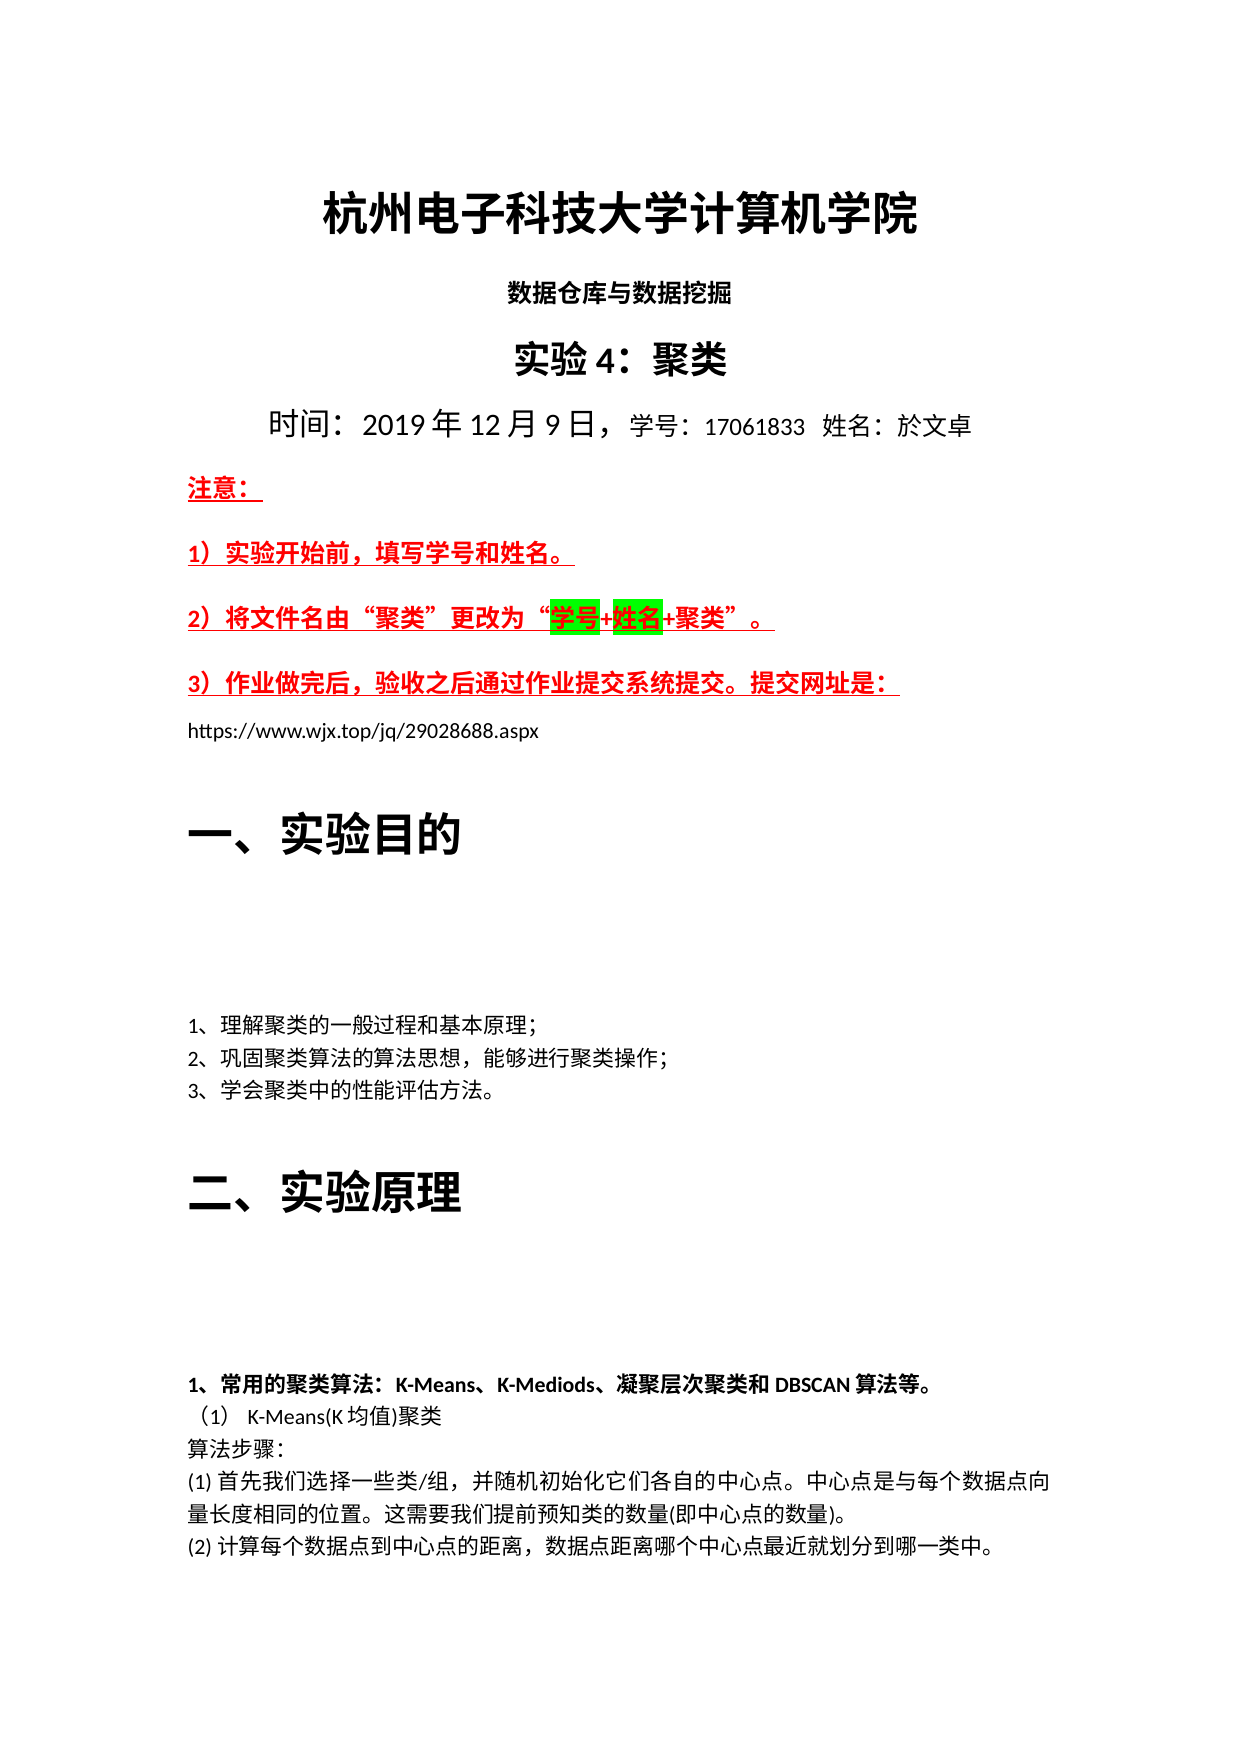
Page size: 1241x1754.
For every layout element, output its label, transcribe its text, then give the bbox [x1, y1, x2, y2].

text 3、学会聚类中的性能评估方法。 [187, 1073, 1053, 1105]
text (2) 计算每个数据点到中心点的距离，数据点距离哪个中心点最近就划分到哪一类中。 [187, 1529, 1053, 1561]
text 时间：2019年12月9日，学号：17061833 姓名：於文卓 [187, 389, 1053, 454]
text 数据仓库与数据挖掘 [187, 259, 1053, 324]
text 1、常用的聚类算法：K-Means、K-Mediods、凝聚层次聚类和 DBSCAN算法等。 [187, 1366, 1053, 1399]
text 杭州电子科技大学计算机学院 [187, 162, 1053, 259]
text 算法步骤： [187, 1431, 1053, 1464]
subtitle 二、实验原理 [187, 1141, 1053, 1238]
text 2、巩固聚类算法的算法思想，能够进行聚类操作； [187, 1040, 1053, 1073]
text (1) 首先我们选择一些类/组，并随机初始化它们各自的中心点。中心点是与每个数据点向量长度相同的位置。这需要我们提前预知类的数量(即中心点的数量)。 [187, 1464, 1053, 1529]
text 实验4：聚类 [187, 324, 1053, 389]
text （1） K-Means(K均值)聚类 [187, 1399, 1053, 1431]
text 注意： [187, 454, 1053, 519]
text 1、理解聚类的一般过程和基本原理； [187, 1008, 1053, 1040]
text 1）实验开始前，填写学号和姓名。 [187, 519, 1053, 584]
text 3）作业做完后，验收之后通过作业提交系统提交。提交网址是： [187, 649, 1053, 714]
text 2）将文件名由“聚类”更改为“学号+姓名+聚类”。 [187, 584, 1053, 649]
subtitle 一、实验目的 [187, 782, 1053, 880]
text https://www.wjx.top/jq/29028688.aspx [187, 714, 1053, 747]
